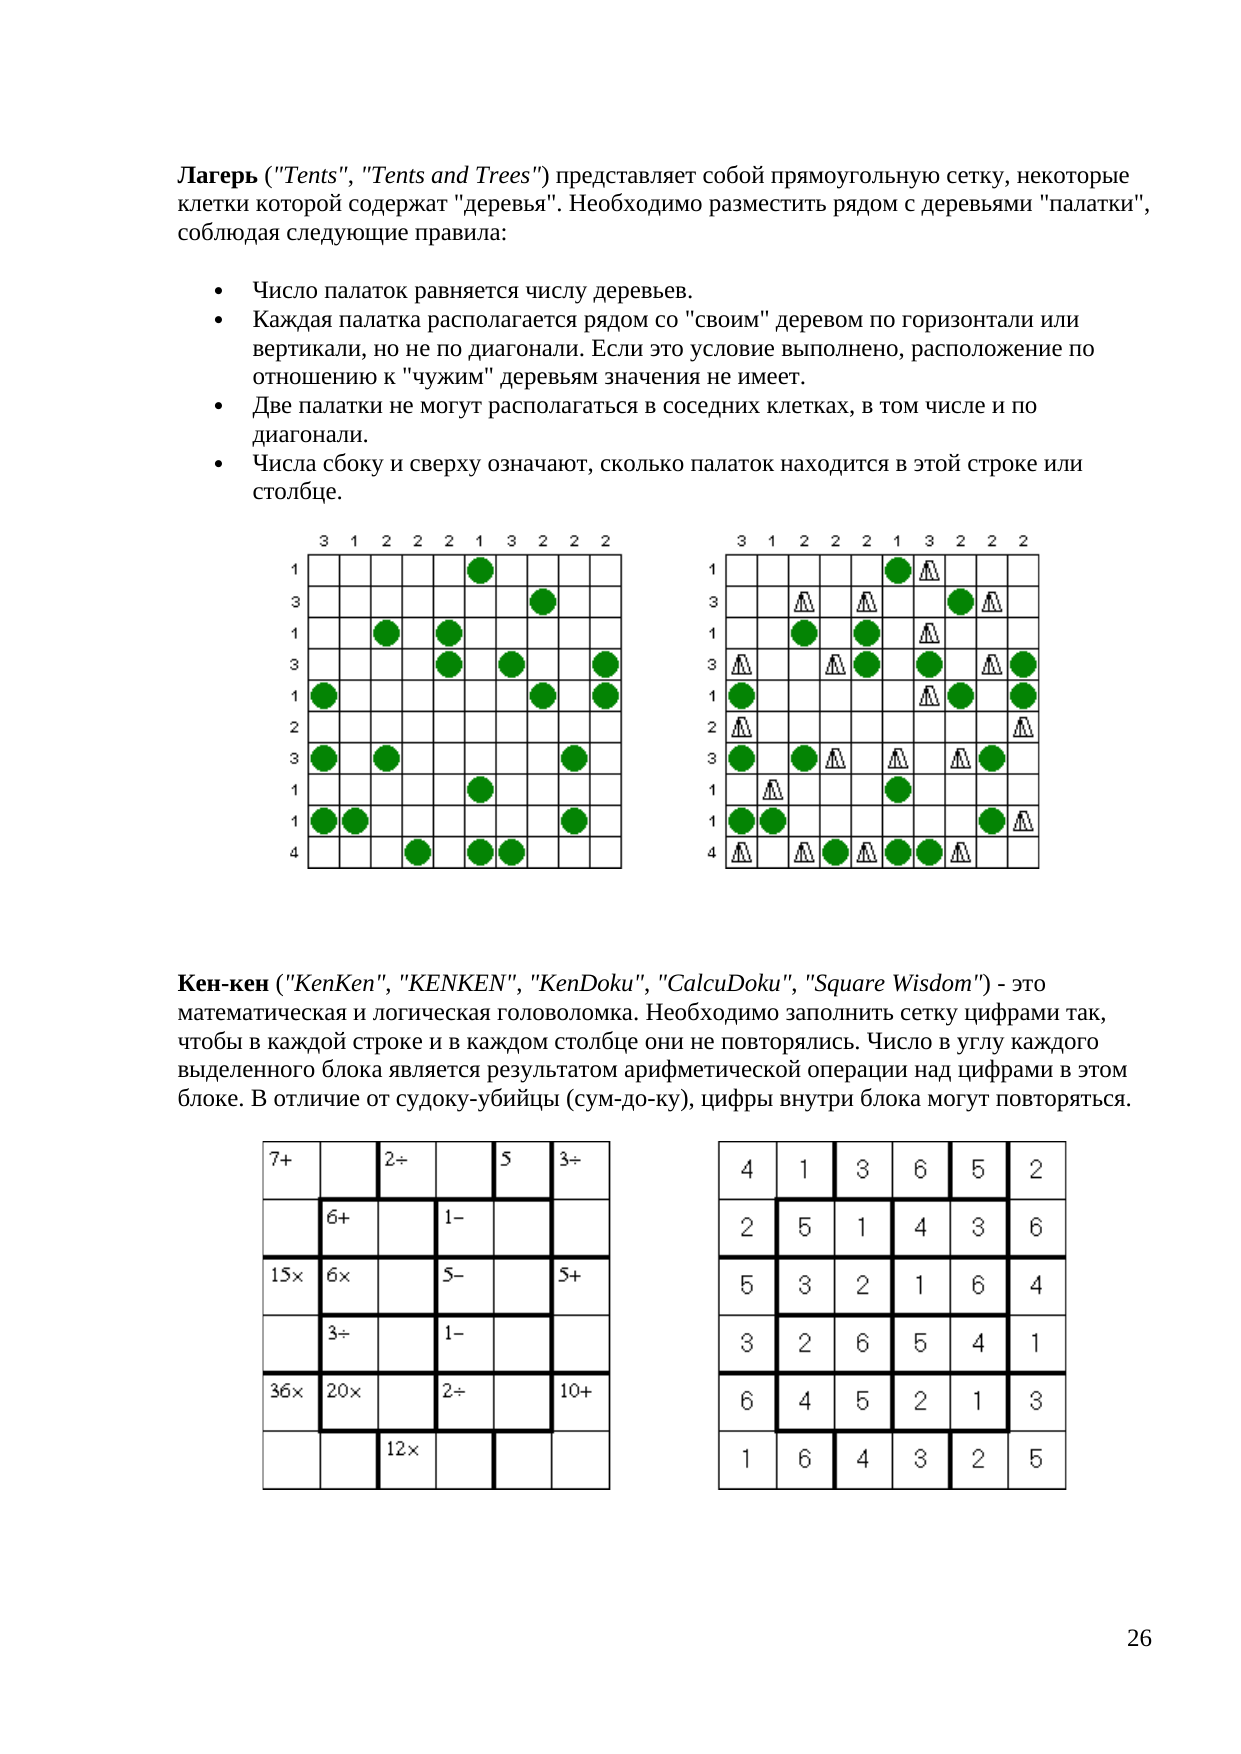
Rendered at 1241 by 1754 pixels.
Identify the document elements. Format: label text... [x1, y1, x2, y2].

list Две палатки не могут располагаться в соседних клетках, в том числе и по диагонали. [215, 390, 1152, 448]
list Каждая палатка располагается рядом со "своим" деревом по горизонтали или вертикали, но не по диагонали. Если это условие выполнено, расположение по отношению к "чужим" деревьям значения не имеет. [215, 304, 1152, 390]
picture [262, 1141, 1067, 1490]
list Число палаток равняется числу деревьев. [215, 275, 1152, 304]
picture [289, 534, 1040, 869]
list Числа сбоку и сверху означают, сколько палаток находится в этой строке или столбце. [215, 448, 1152, 505]
text Кен-кен ("KenKen", "KENKEN", "KenDoku", "CalcuDoku", "Square Wisdom") - это математическая и логическая головоломка. Необходимо заполнить сетку цифрами так, чтобы в каждой строке и в каждом столбце они не повторялись. Число в углу каждого выделенного блока является результатом арифметической операции над цифрами в этом блоке. В отличие от судоку-убийцы (сум-до-ку), цифры внутри блока могут повторяться. [177, 968, 1152, 1112]
text Лагерь ("Tents", "Tents and Trees") представляет собой прямоугольную сетку, некоторые клетки которой содержат "деревья". Необходимо разместить рядом с деревьями "палатки", соблюдая следующие правила: [177, 160, 1152, 246]
